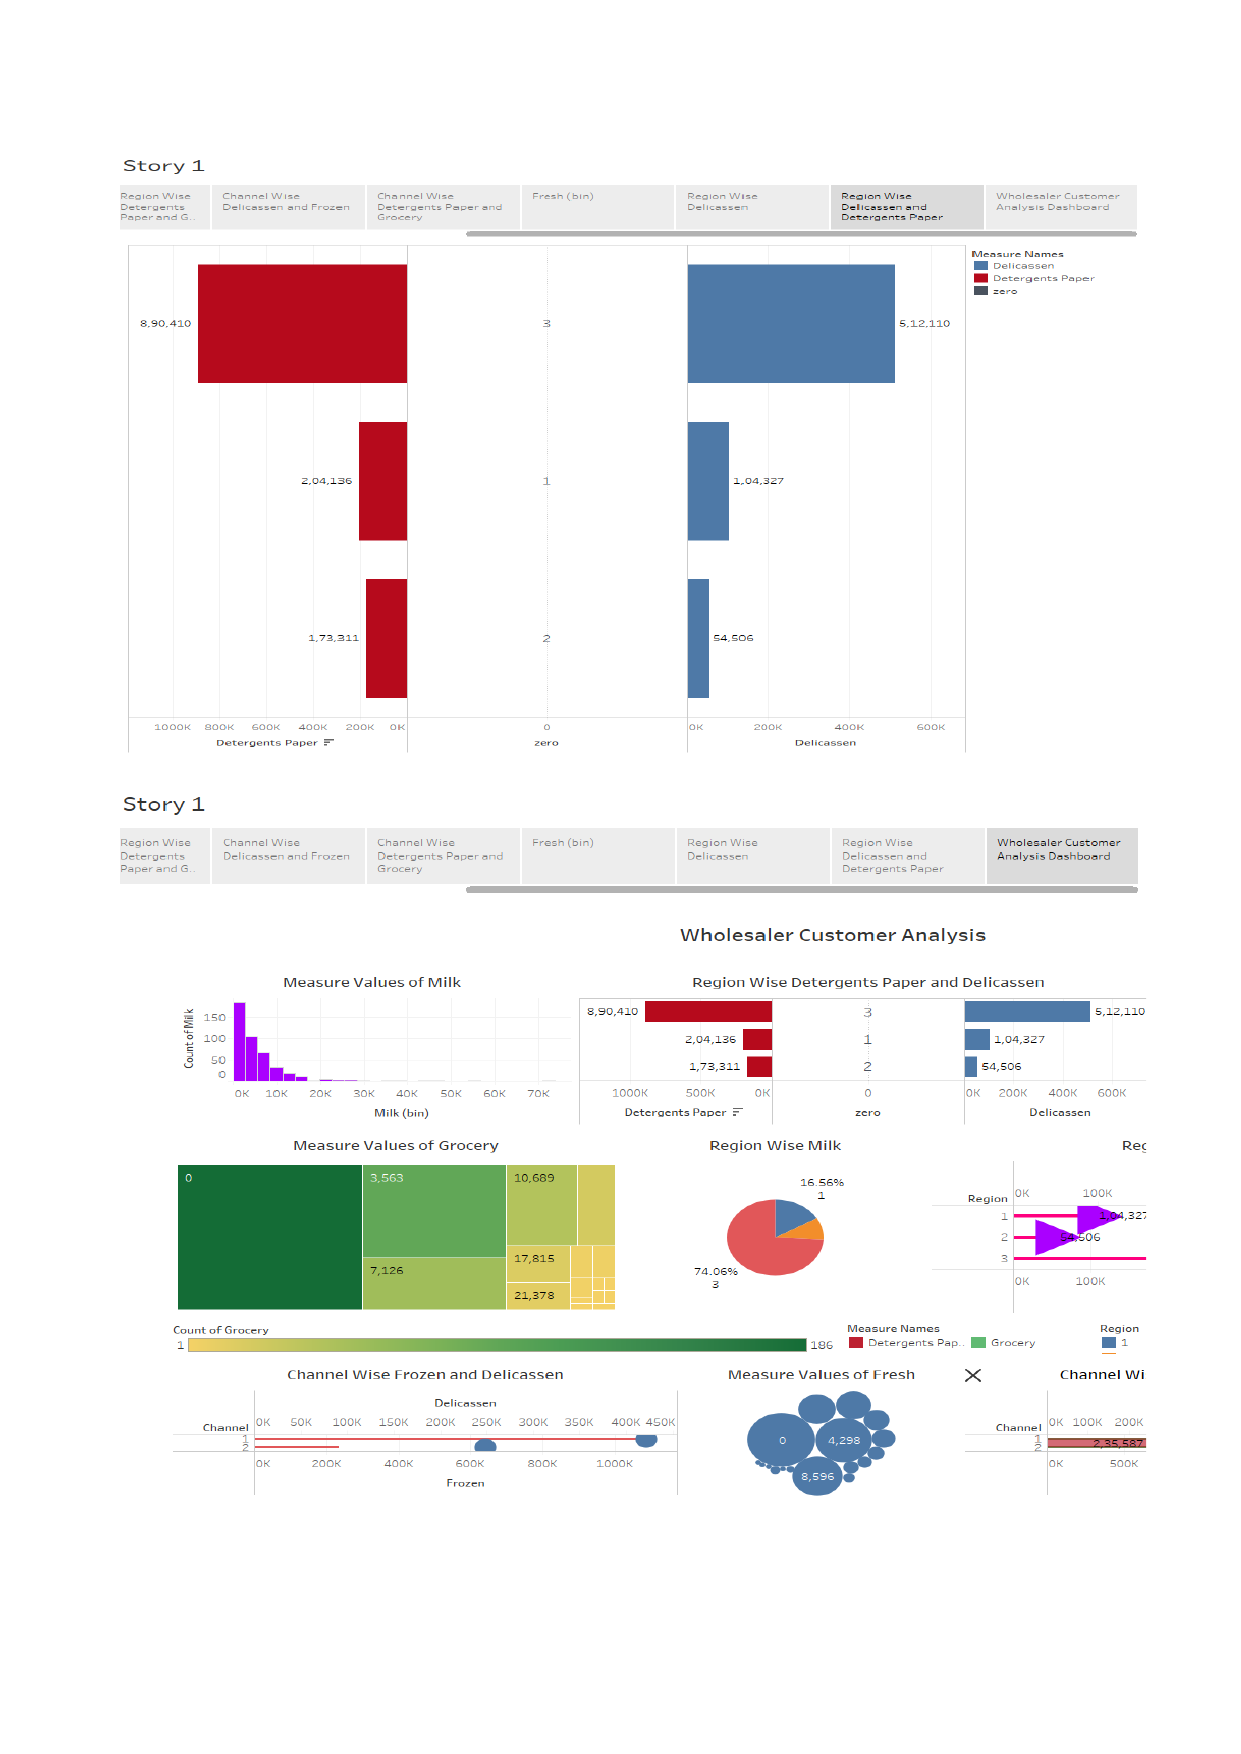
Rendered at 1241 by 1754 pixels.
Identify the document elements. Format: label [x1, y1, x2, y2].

picture [112, 150, 1146, 763]
picture [112, 783, 1147, 1555]
